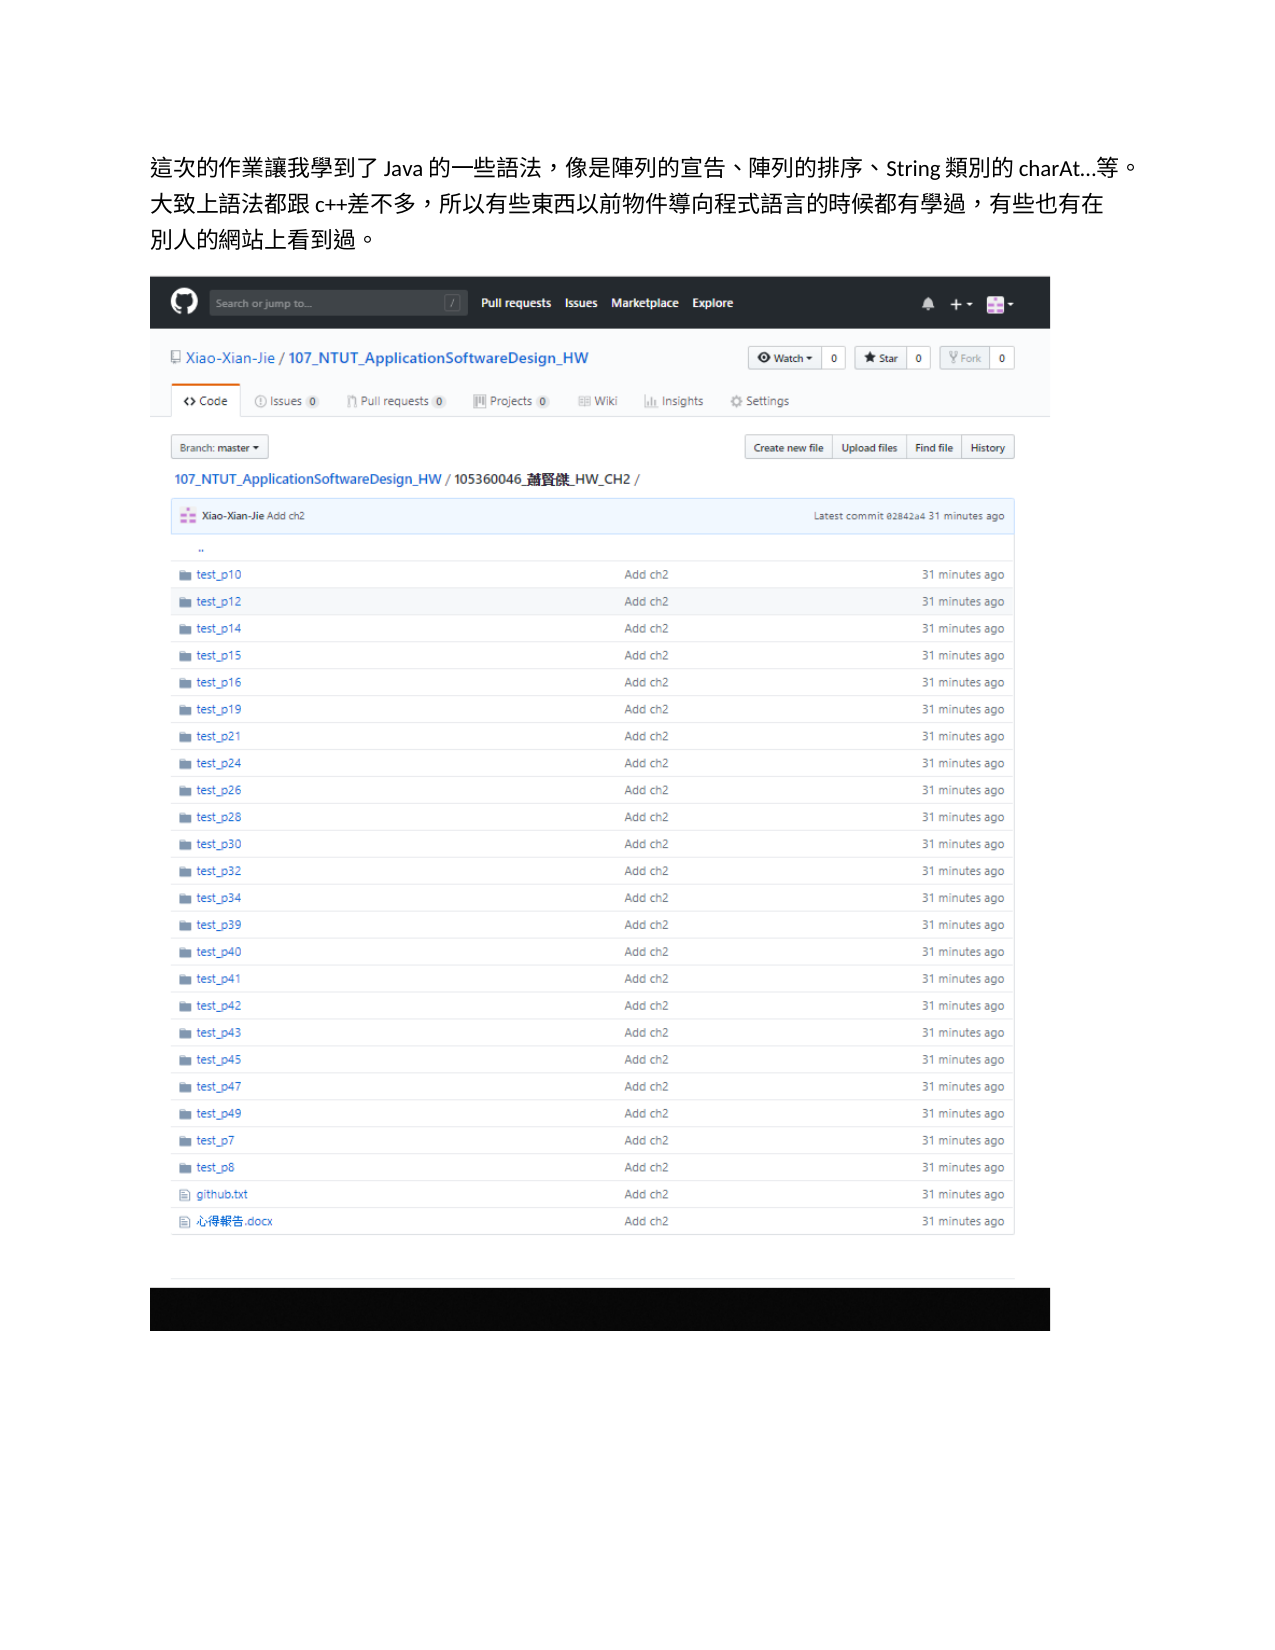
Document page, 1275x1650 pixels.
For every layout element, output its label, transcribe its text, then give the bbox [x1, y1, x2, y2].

text 這次的作業讓我學到了Java的一些語法，像是陣列的宣告、陣列的排序、String類別的charAt…等。大致上語法都跟c++差不多，所以有些東西以前物件導向程式語言的時候都有學過，有些也有在別人的網站上看到過。 [150, 150, 1125, 255]
picture [150, 274, 1050, 1331]
